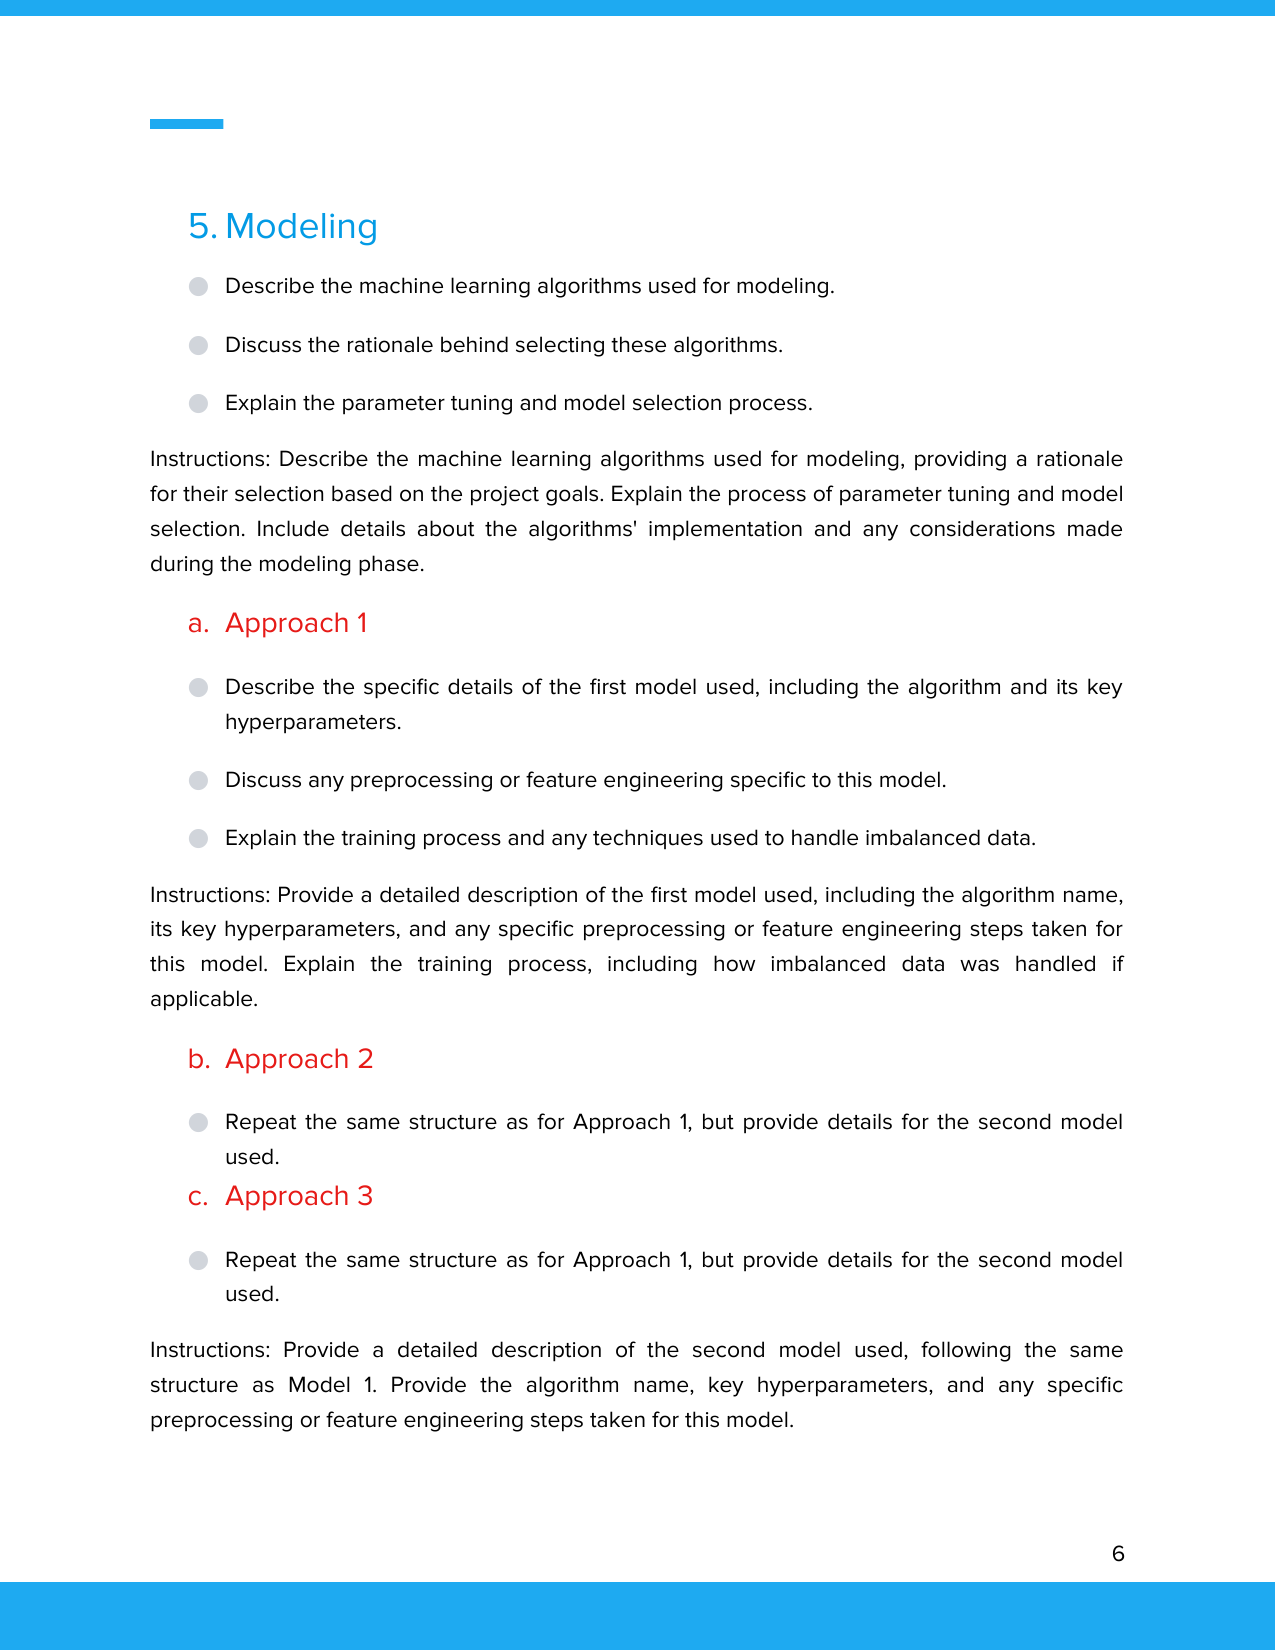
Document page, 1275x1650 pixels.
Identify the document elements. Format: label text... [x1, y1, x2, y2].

list Explain the parameter tuning and model selection process. [187, 387, 1125, 417]
list Discuss the rationale behind selecting these algorithms. [187, 329, 1125, 359]
list Describe the machine learning algorithms used for modeling. [187, 270, 1125, 300]
text Instructions: Provide a detailed description of the first model used, including the algorithm name, its key hyperparameters, and any specific preprocessing or feature engineering steps taken for this model. Explain the training process, including how imbalanced data was handled if applicable. [150, 881, 1125, 1013]
subtitle Approach 1 [187, 606, 1125, 642]
picture [0, 0, 1275, 16]
list Explain the training process and any techniques used to handle imbalanced data. [187, 822, 1125, 853]
list Describe the specific details of the first model used, including the algorithm and its key hyperparameters. [187, 671, 1125, 736]
picture [150, 119, 224, 129]
picture [0, 1582, 1275, 1650]
subtitle Approach 3 [187, 1178, 1125, 1214]
subtitle Approach 2 [187, 1041, 1125, 1077]
list Repeat the same structure as for Approach 1, but provide details for the second model used. [187, 1244, 1125, 1309]
subtitle Modeling [187, 204, 1125, 249]
text Instructions: Describe the machine learning algorithms used for modeling, providing a rationale for their selection based on the project goals. Explain the process of parameter tuning and model selection. Include details about the algorithms' implementation and any considerations made during the modeling phase. [150, 446, 1125, 578]
list Repeat the same structure as for Approach 1, but provide details for the second model used. [187, 1107, 1125, 1172]
text Instructions: Provide a detailed description of the second model used, following the same structure as Model 1. Provide the algorithm name, key hyperparameters, and any specific preprocessing or feature engineering steps taken for this model. [150, 1337, 1125, 1434]
list Discuss any preprocessing or feature engineering specific to this model. [187, 764, 1125, 794]
